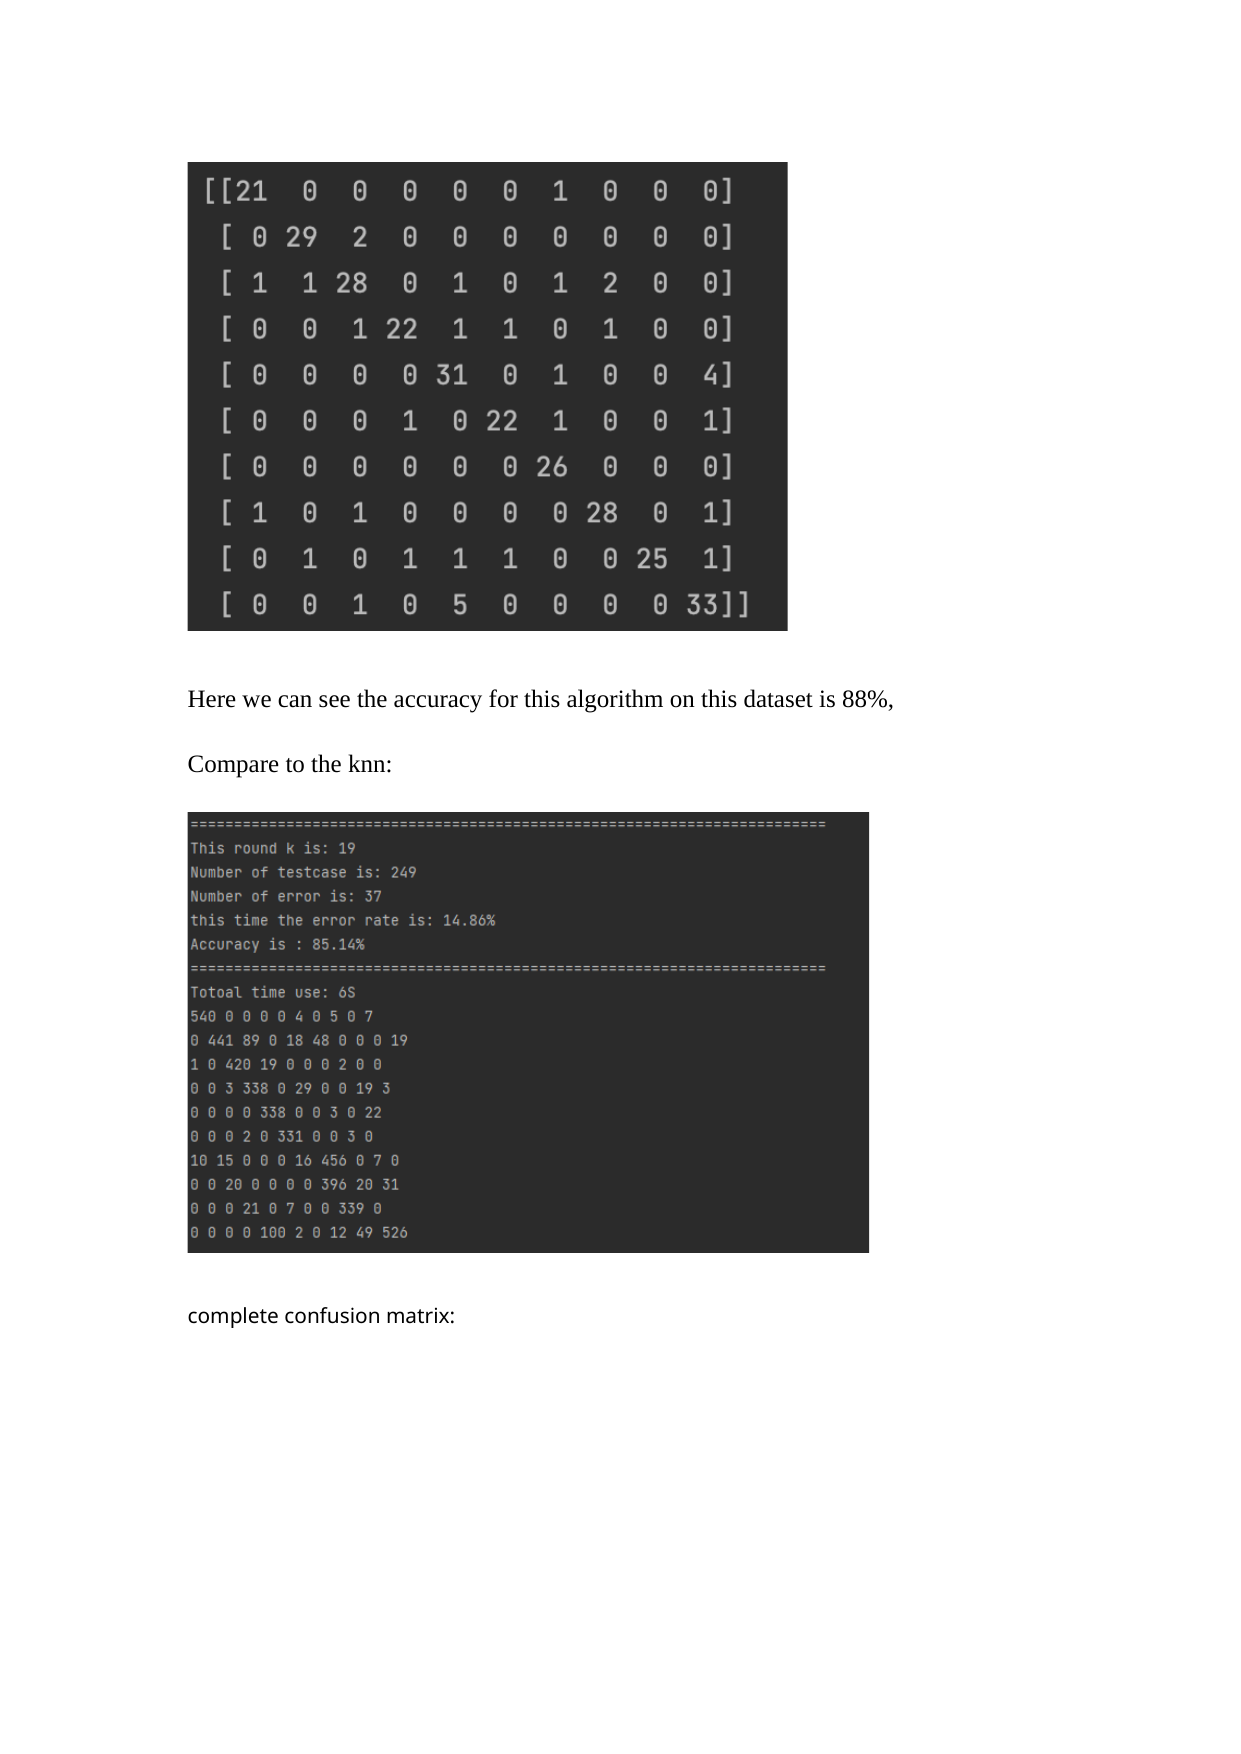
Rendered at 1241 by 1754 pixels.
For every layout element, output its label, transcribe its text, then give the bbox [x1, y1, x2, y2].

text Compare to the knn: [187, 747, 1053, 779]
picture [187, 162, 788, 631]
text Here we can see the accuracy for this algorithm on this dataset is 88%, [187, 682, 1053, 714]
picture [187, 812, 870, 1253]
text complete confusion matrix: [187, 1299, 1053, 1332]
